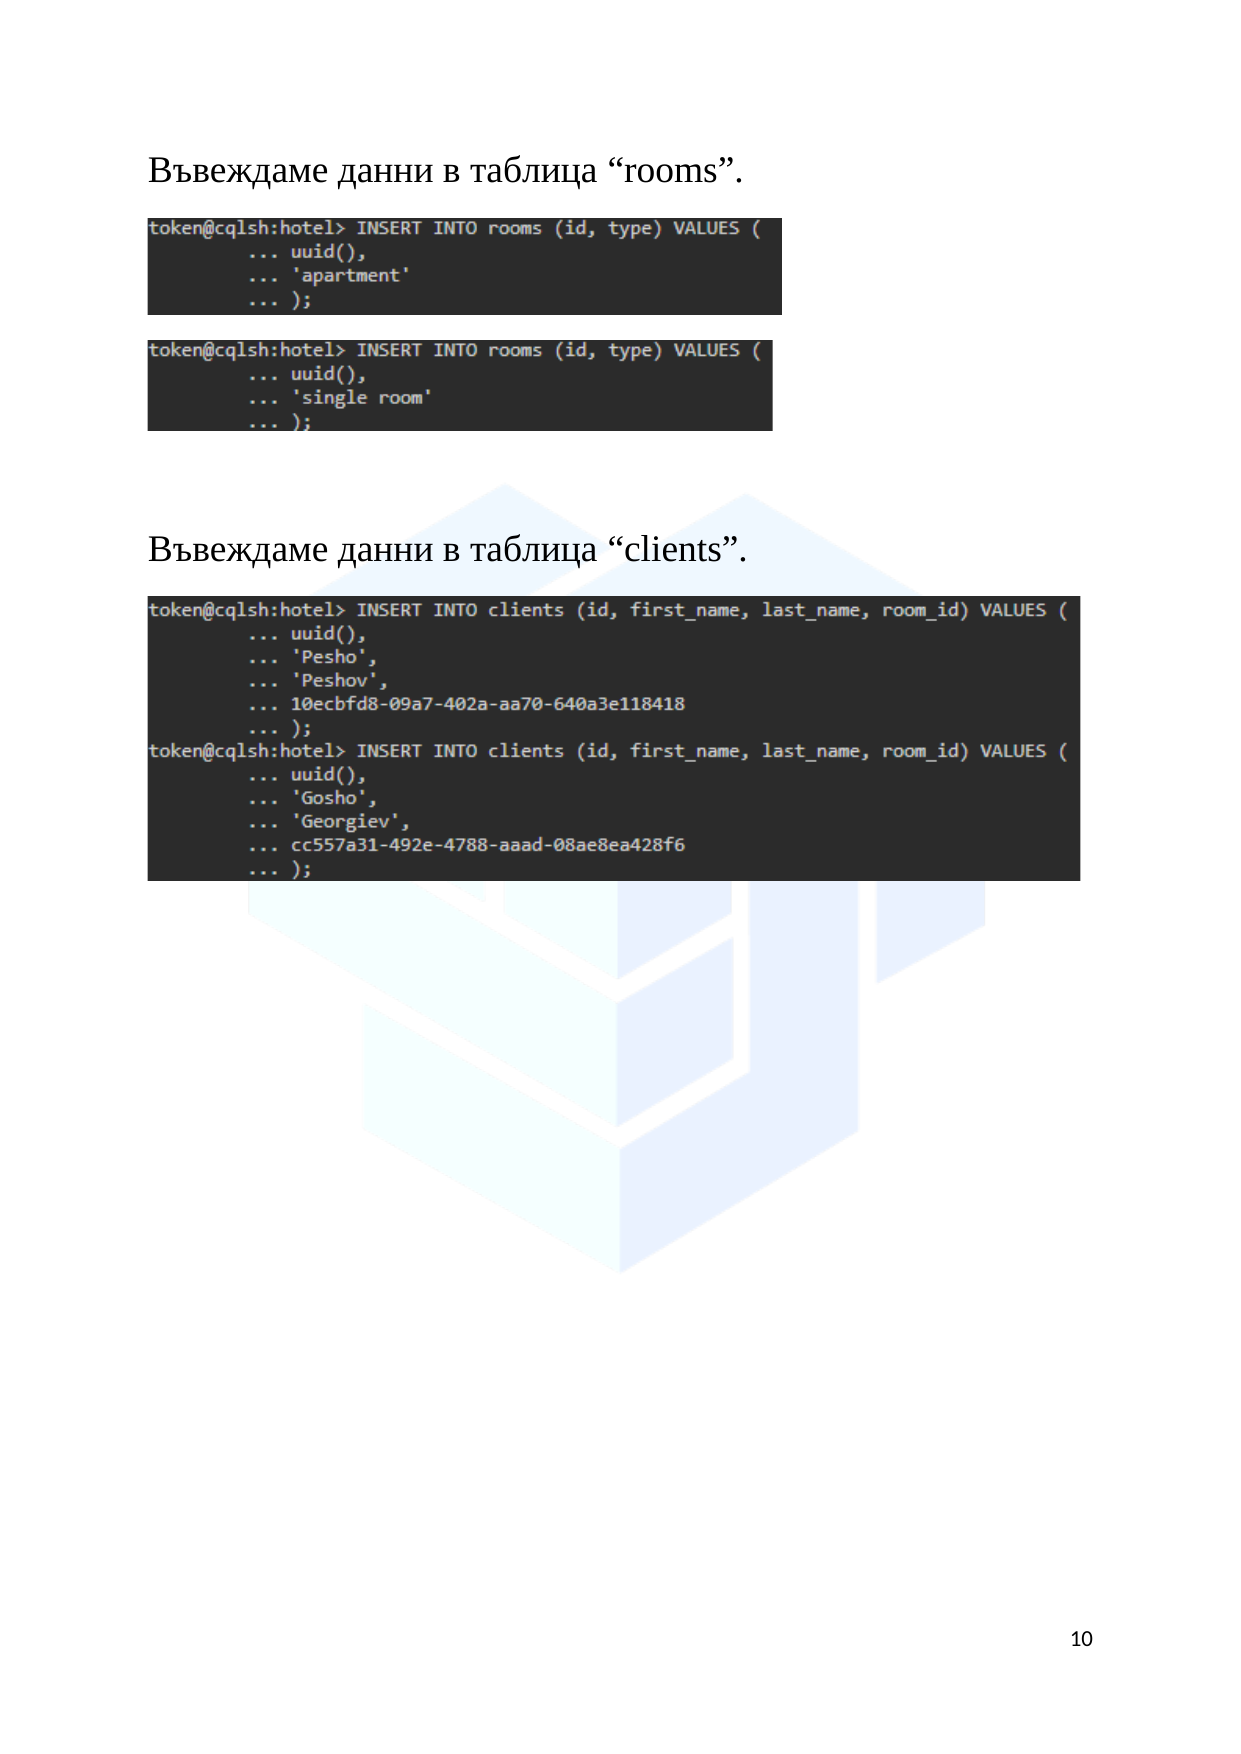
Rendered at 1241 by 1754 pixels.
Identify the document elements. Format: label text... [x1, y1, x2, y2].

picture [147, 340, 773, 431]
picture [147, 218, 782, 315]
picture [147, 596, 1081, 881]
text Въвеждаме данни в таблица “clients”. [148, 526, 1093, 569]
text Въвеждаме данни в таблица “rooms”. [148, 148, 1093, 191]
